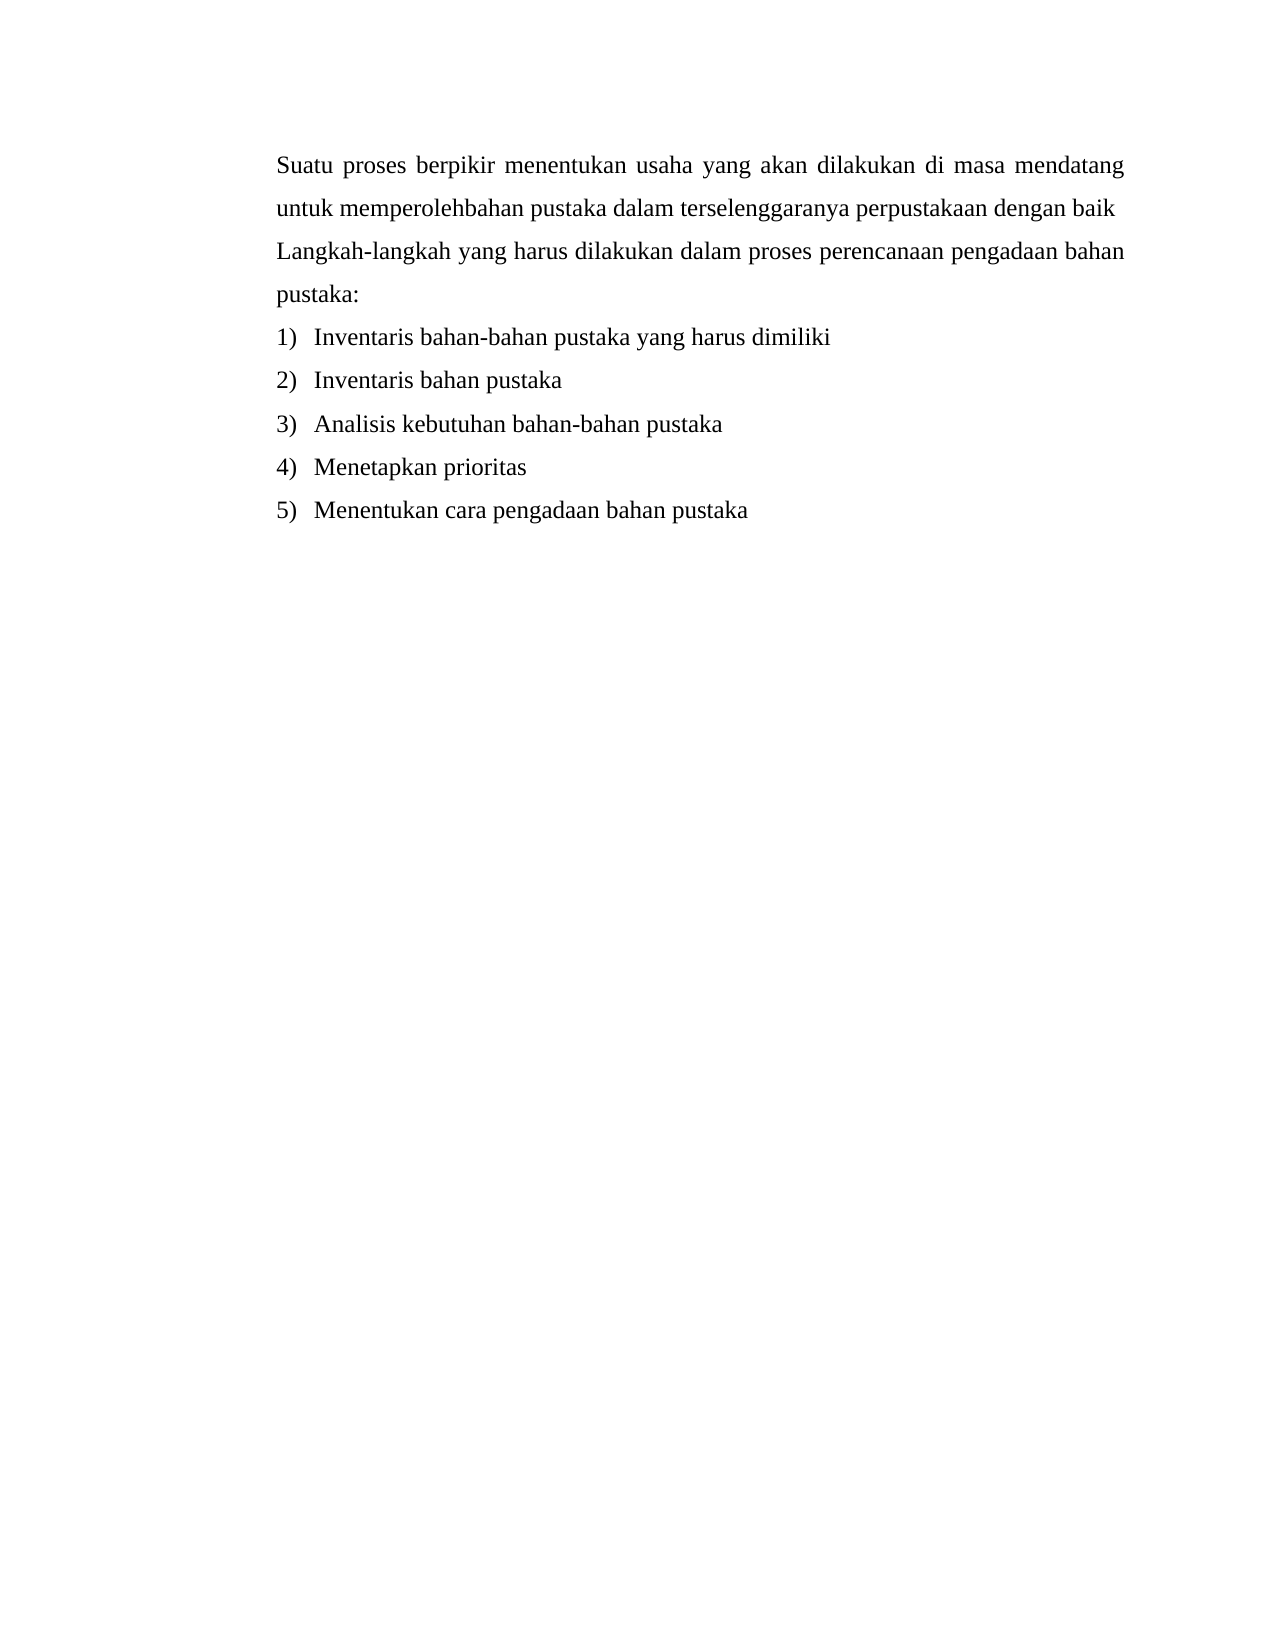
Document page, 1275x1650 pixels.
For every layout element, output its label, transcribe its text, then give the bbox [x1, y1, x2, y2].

list Inventaris bahan pustaka [276, 366, 1125, 394]
text Langkah-langkah yang harus dilakukan dalam proses perencanaan pengadaan bahan pustaka: [276, 236, 1125, 308]
list Inventaris bahan-bahan pustaka yang harus dimiliki [276, 322, 1125, 351]
list Menentukan cara pengadaan bahan pustaka [276, 495, 1125, 524]
list Menetapkan prioritas [276, 452, 1125, 481]
text Suatu proses berpikir menentukan usaha yang akan dilakukan di masa mendatang untuk memperolehbahan pustaka dalam terselenggaranya perpustakaan dengan baik [276, 150, 1125, 222]
list Analisis kebutuhan bahan-bahan pustaka [276, 409, 1125, 437]
